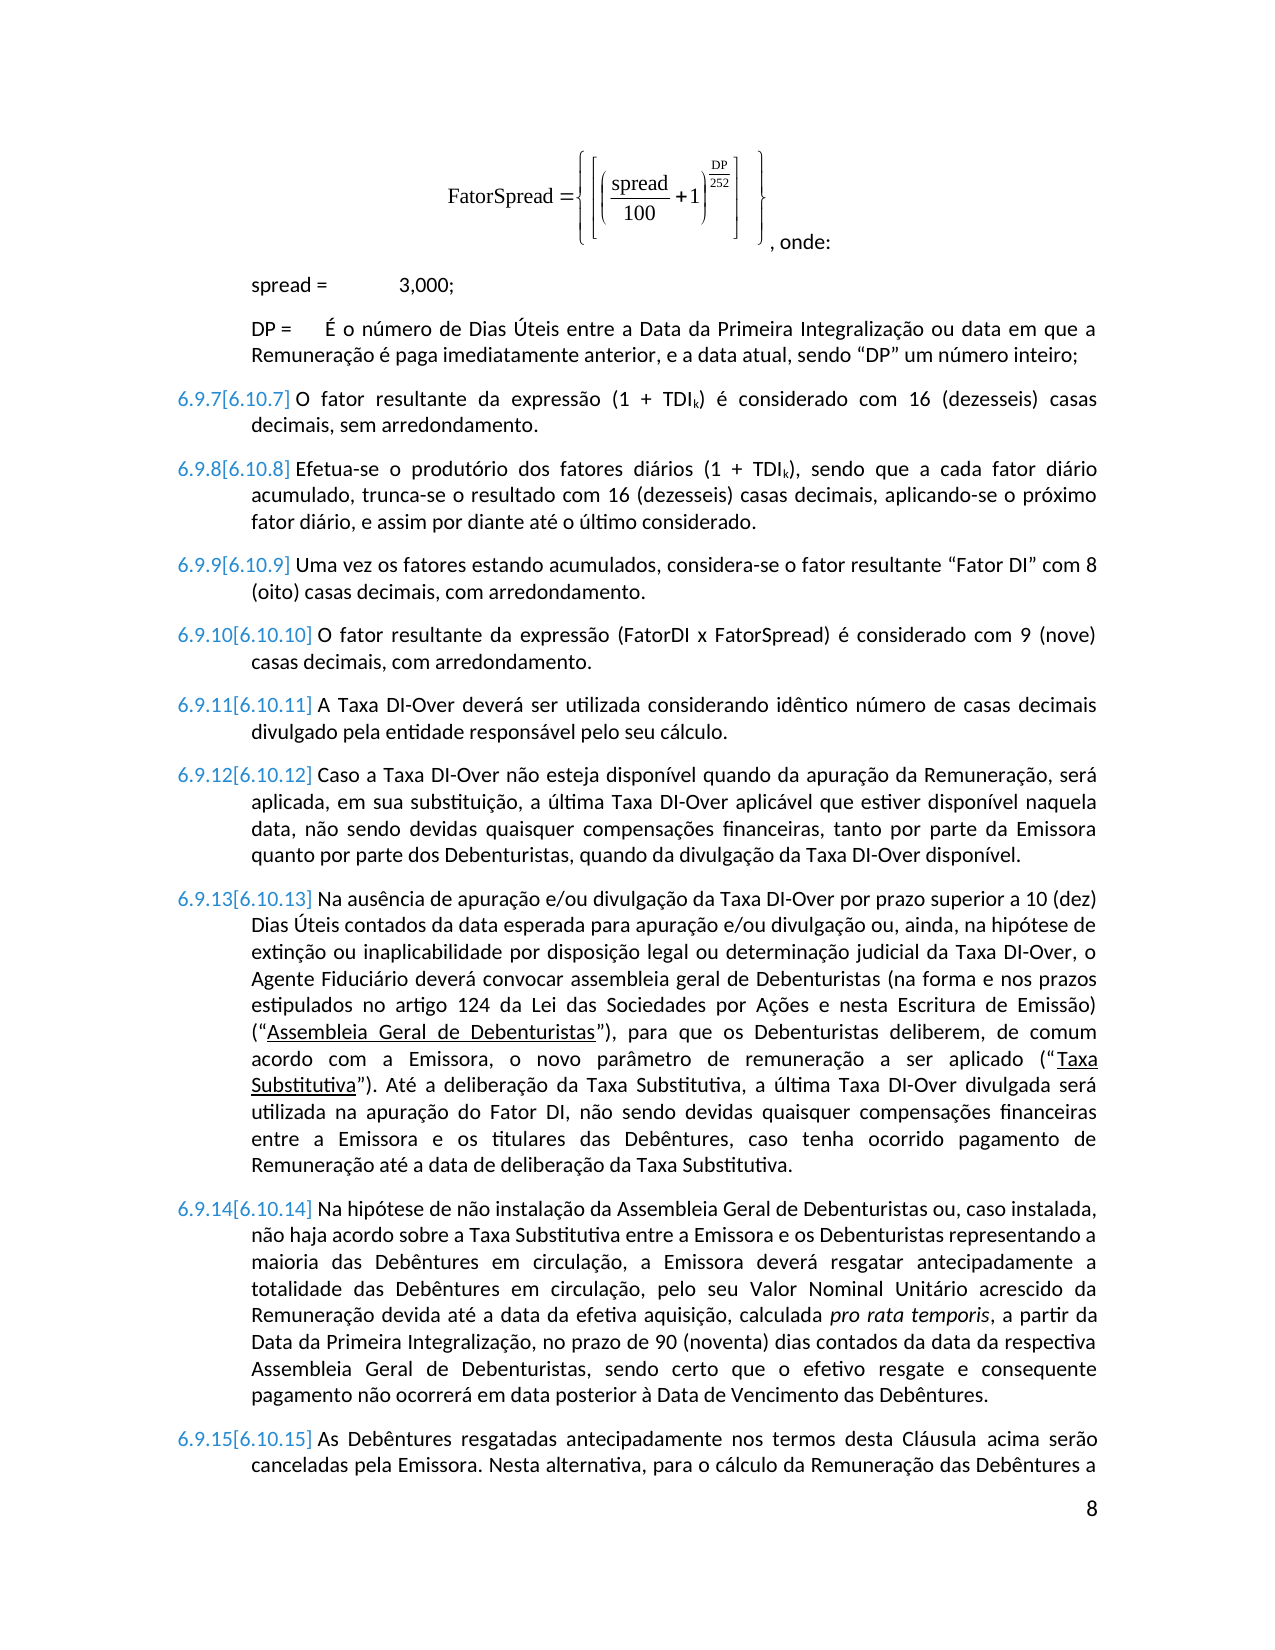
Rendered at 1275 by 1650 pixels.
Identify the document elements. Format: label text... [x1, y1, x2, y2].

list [177, 1425, 1098, 1478]
list O fator resultante da expressão (1 + TDIk) é considerado com 16 (dezesseis) casas decimais, sem arredondamento. [177, 385, 1098, 438]
list Uma vez os fatores estando acumulados, considera-se o fator resultante “Fator DI” com 8 (oito) casas decimais, com arredondamento. [177, 551, 1098, 605]
list Na ausência de apuração e/ou divulgação da Taxa DI-Over por prazo superior a 10 (dez) Dias Úteis contados da data esperada para apuração e/ou divulgação ou, ainda, na hipótese de extinção ou inaplicabilidade por disposição legal ou determinação judicial da Taxa DI-Over, o Agente Fiduciário deverá convocar assembleia geral de Debenturistas (na forma e nos prazos estipulados no artigo 124 da Lei das Sociedades por Ações e nesta Escritura de Emissão) (“Assembleia Geral de Debenturistas”), para que os Debenturistas deliberem, de comum acordo com a Emissora, o novo parâmetro de remuneração a ser aplicado (“Taxa Substitutiva”). Até a deliberação da Taxa Substitutiva, a última Taxa DI-Over divulgada será utilizada na apuração do Fator DI, não sendo devidas quaisquer compensações financeiras entre a Emissora e os titulares das Debêntures, caso tenha ocorrido pagamento de Remuneração até a data de deliberação da Taxa Substitutiva. [177, 885, 1098, 1178]
list Efetua-se o produtório dos fatores diários (1 + TDIk), sendo que a cada fator diário acumulado, trunca-se o resultado com 16 (dezesseis) casas decimais, aplicando-se o próximo fator diário, e assim por diante até o último considerado. [177, 455, 1098, 535]
text DP = É o número de Dias Úteis entre a Data da Primeira Integralização ou data em que a Remuneração é paga imediatamente anterior, e a data atual, sendo “DP” um número inteiro; [251, 315, 1098, 368]
list O fator resultante da expressão (FatorDI x FatorSpread) é considerado com 9 (nove) casas decimais, com arredondamento. [177, 621, 1098, 675]
text , onde: [177, 148, 1098, 255]
list Caso a Taxa DI-Over não esteja disponível quando da apuração da Remuneração, será aplicada, em sua substituição, a última Taxa DI-Over aplicável que estiver disponível naquela data, não sendo devidas quaisquer compensações financeiras, tanto por parte da Emissora quanto por parte dos Debenturistas, quando da divulgação da Taxa DI-Over disponível. [177, 761, 1098, 868]
text spread = 3,000; [251, 271, 1098, 298]
list Na hipótese de não instalação da Assembleia Geral de Debenturistas ou, caso instalada, não haja acordo sobre a Taxa Substitutiva entre a Emissora e os Debenturistas representando a maioria das Debêntures em circulação, a Emissora deverá resgatar antecipadamente a totalidade das Debêntures em circulação, pelo seu Valor Nominal Unitário acrescido da Remuneração devida até a data da efetiva aquisição, calculada pro rata temporis, a partir da Data da Primeira Integralização, no prazo de 90 (noventa) dias contados da data da respectiva Assembleia Geral de Debenturistas, sendo certo que o efetivo resgate e consequente pagamento não ocorrerá em data posterior à Data de Vencimento das Debêntures. [177, 1195, 1098, 1408]
list A Taxa DI-Over deverá ser utilizada considerando idêntico número de casas decimais divulgado pela entidade responsável pelo seu cálculo. [177, 691, 1098, 745]
